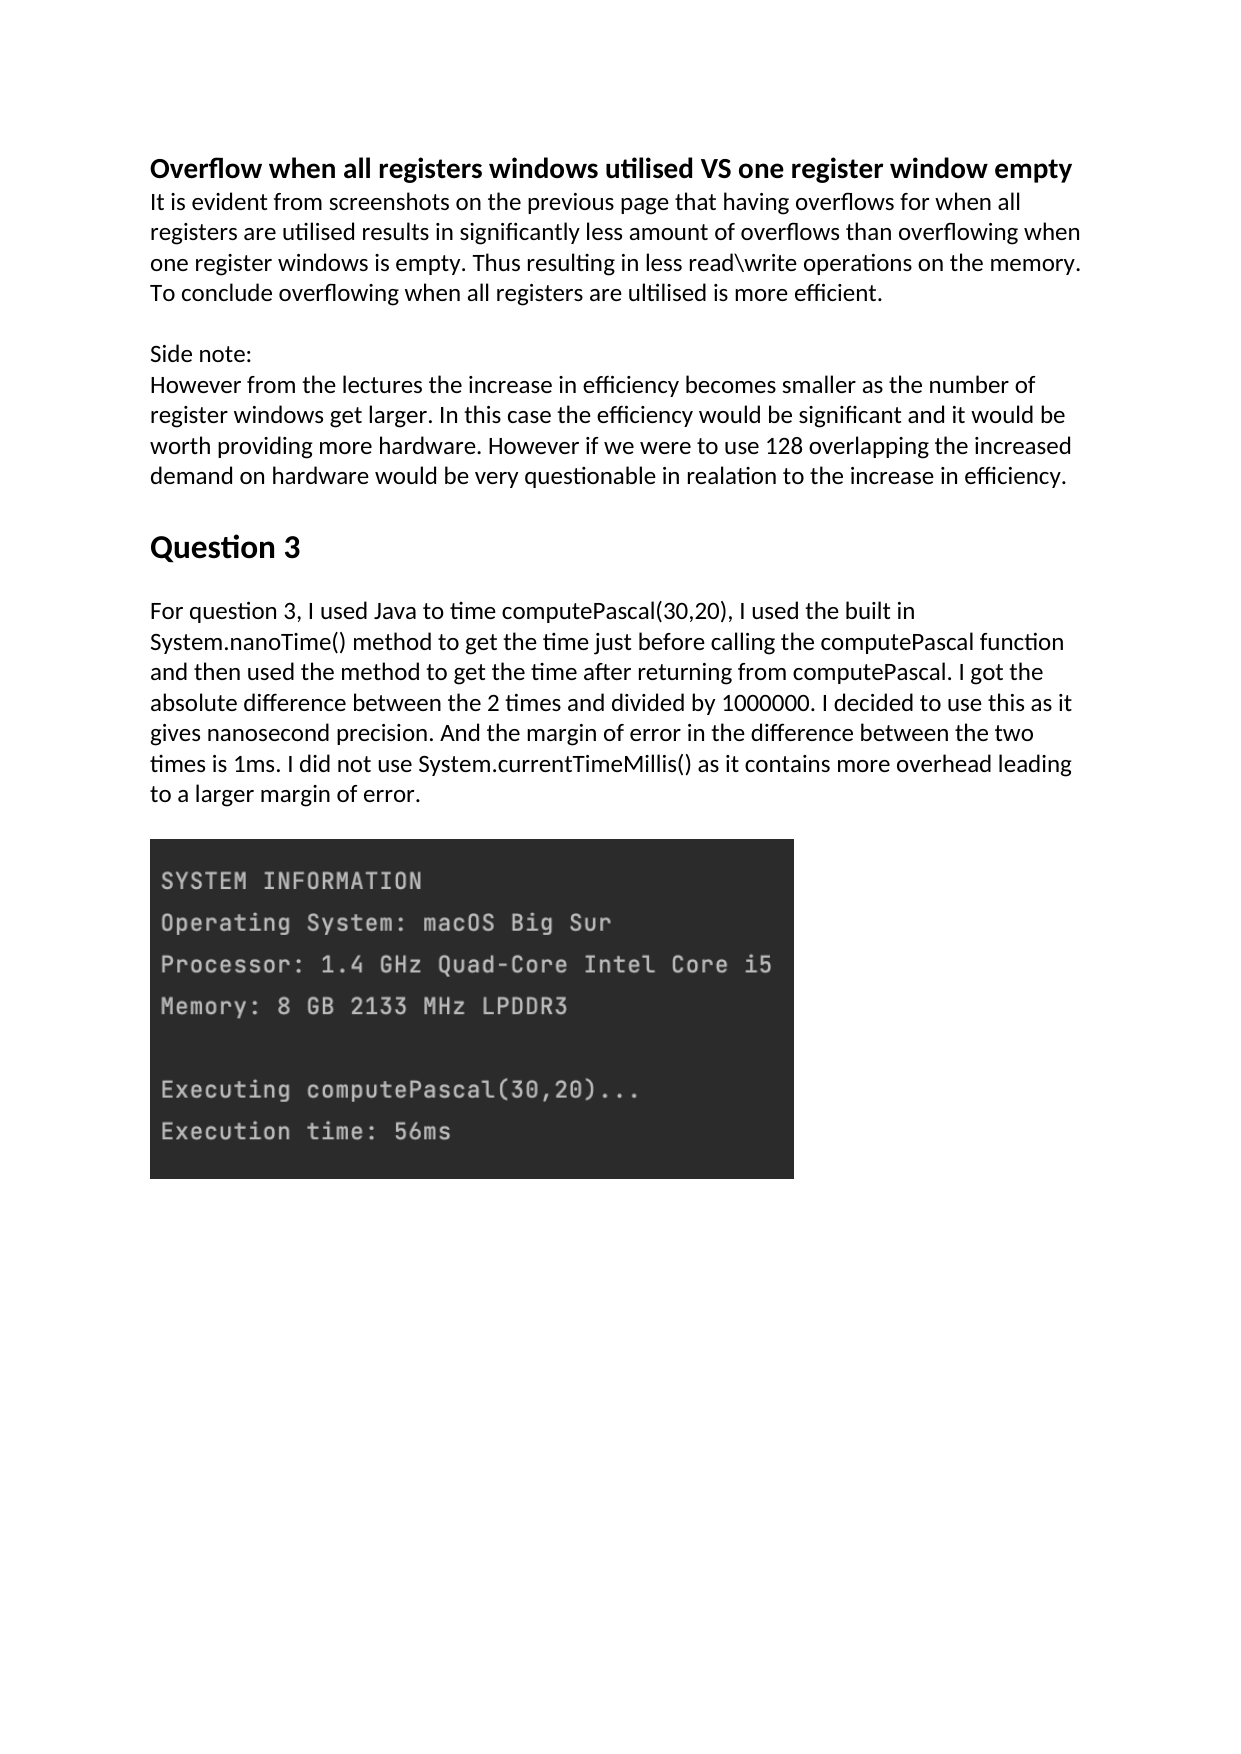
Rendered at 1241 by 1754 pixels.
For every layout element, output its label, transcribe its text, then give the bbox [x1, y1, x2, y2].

text However from the lectures the increase in efficiency becomes smaller as the number of register windows get larger. In this case the efficiency would be significant and it would be worth providing more hardware. However if we were to use 128 overlapping the increased demand on hardware would be very questionable in realation to the increase in efficiency. [150, 369, 1090, 491]
text Side note: [150, 338, 1090, 369]
text For question 3, I used Java to time computePascal(30,20), I used the built in System.nanoTime() method to get the time just before calling the computePascal function and then used the method to get the time after returning from computePascal. I got the absolute difference between the 2 times and divided by 1000000. I decided to use this as it gives nanosecond precision. And the margin of error in the difference between the two times is 1ms. I did not use System.currentTimeMillis() as it contains more overhead leading to a larger margin of error. [150, 595, 1090, 809]
text It is evident from screenshots on the previous page that having overflows for when all registers are utilised results in significantly less amount of overflows than overflowing when one register windows is empty. Thus resulting in less read\write operations on the memory. To conclude overflowing when all registers are ultilised is more efficient. [150, 186, 1090, 308]
text Overflow when all registers windows utilised VS one register window empty [150, 150, 1090, 186]
picture [150, 839, 794, 1179]
text Question 3 [150, 526, 1090, 567]
